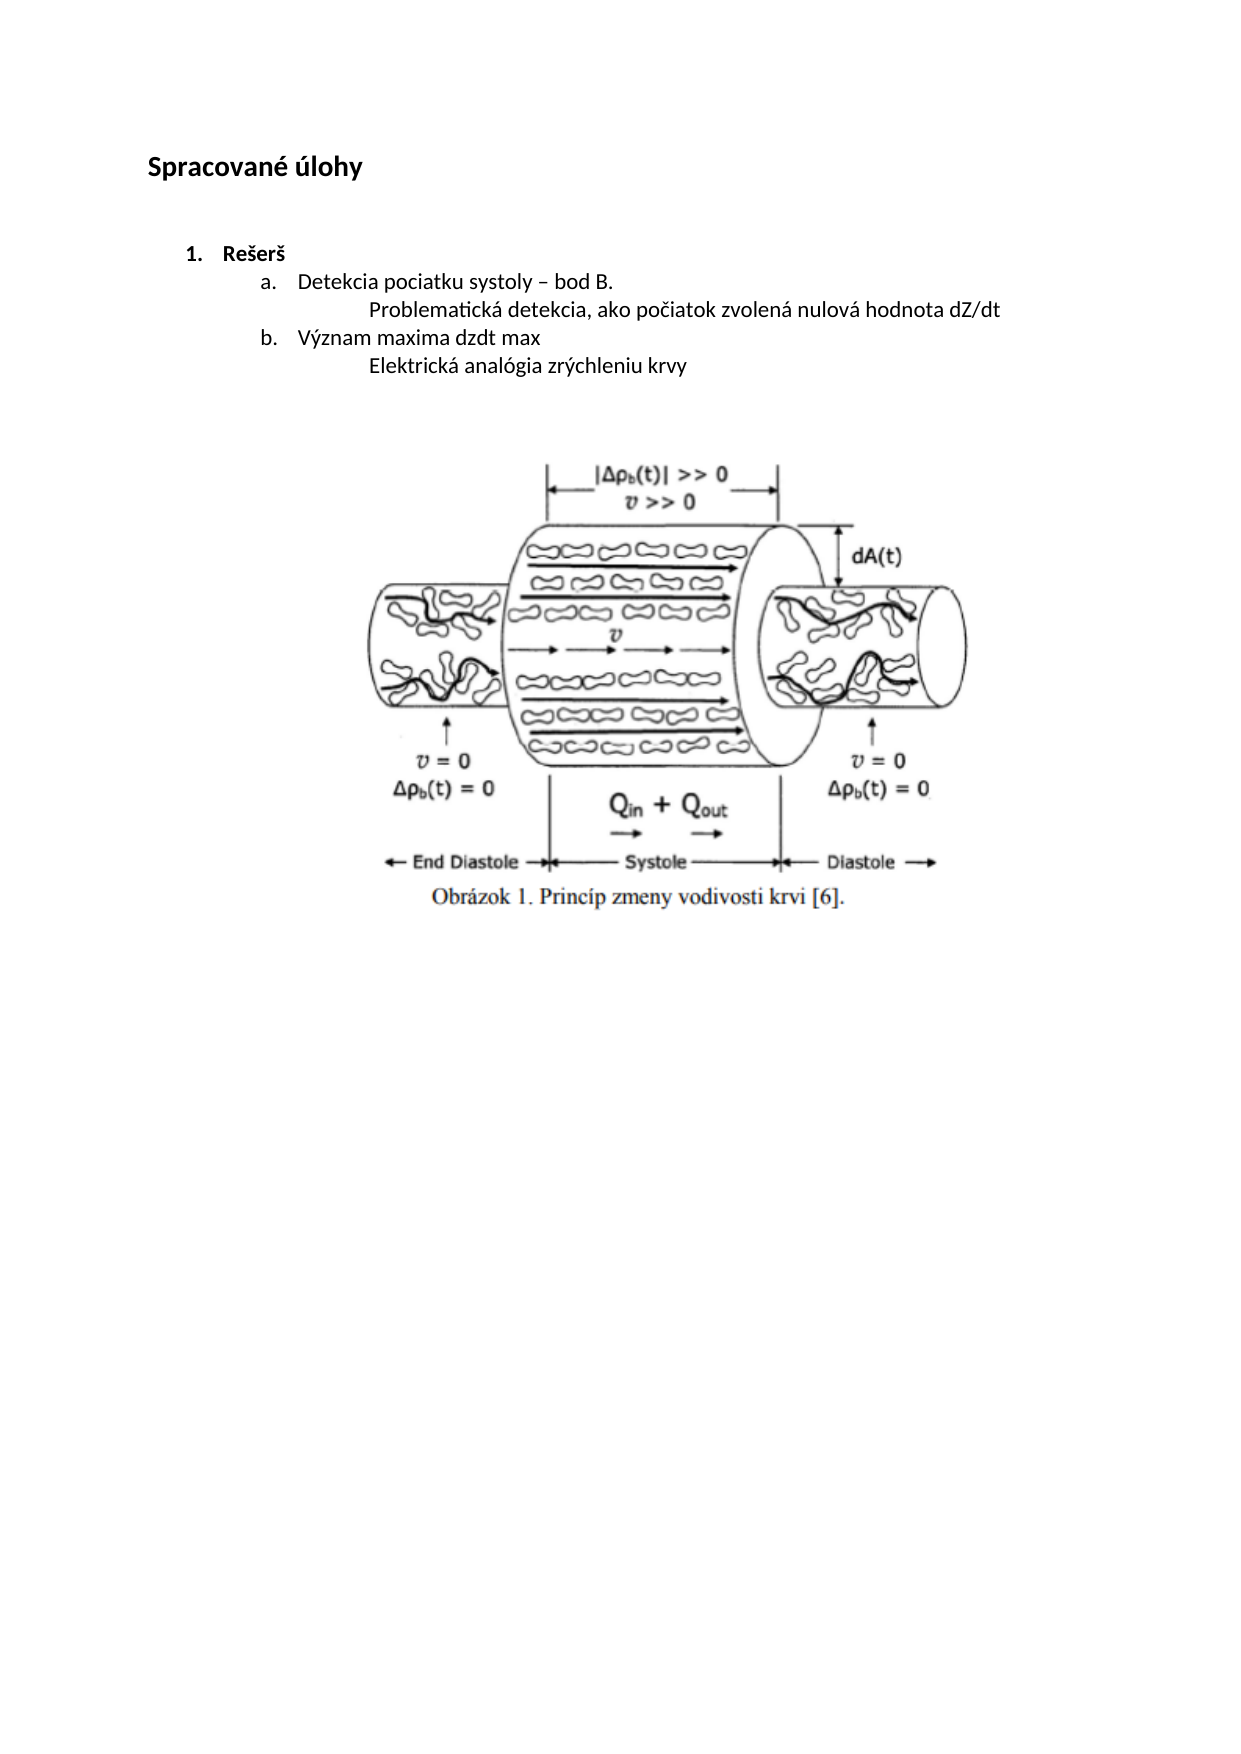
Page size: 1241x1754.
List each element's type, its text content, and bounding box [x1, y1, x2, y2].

picture [222, 435, 1048, 937]
list Význam maxima dzdt max [260, 323, 1093, 351]
list Rešerš [185, 239, 1093, 267]
list Elektrická analógia zrýchleniu krvy [369, 351, 1093, 379]
text Spracované úlohy [148, 148, 1093, 183]
text Problematická detekcia, ako počiatok zvolená nulová hodnota dZ/dt [296, 295, 1093, 323]
list Detekcia pociatku systoly – bod B. [260, 267, 1093, 295]
